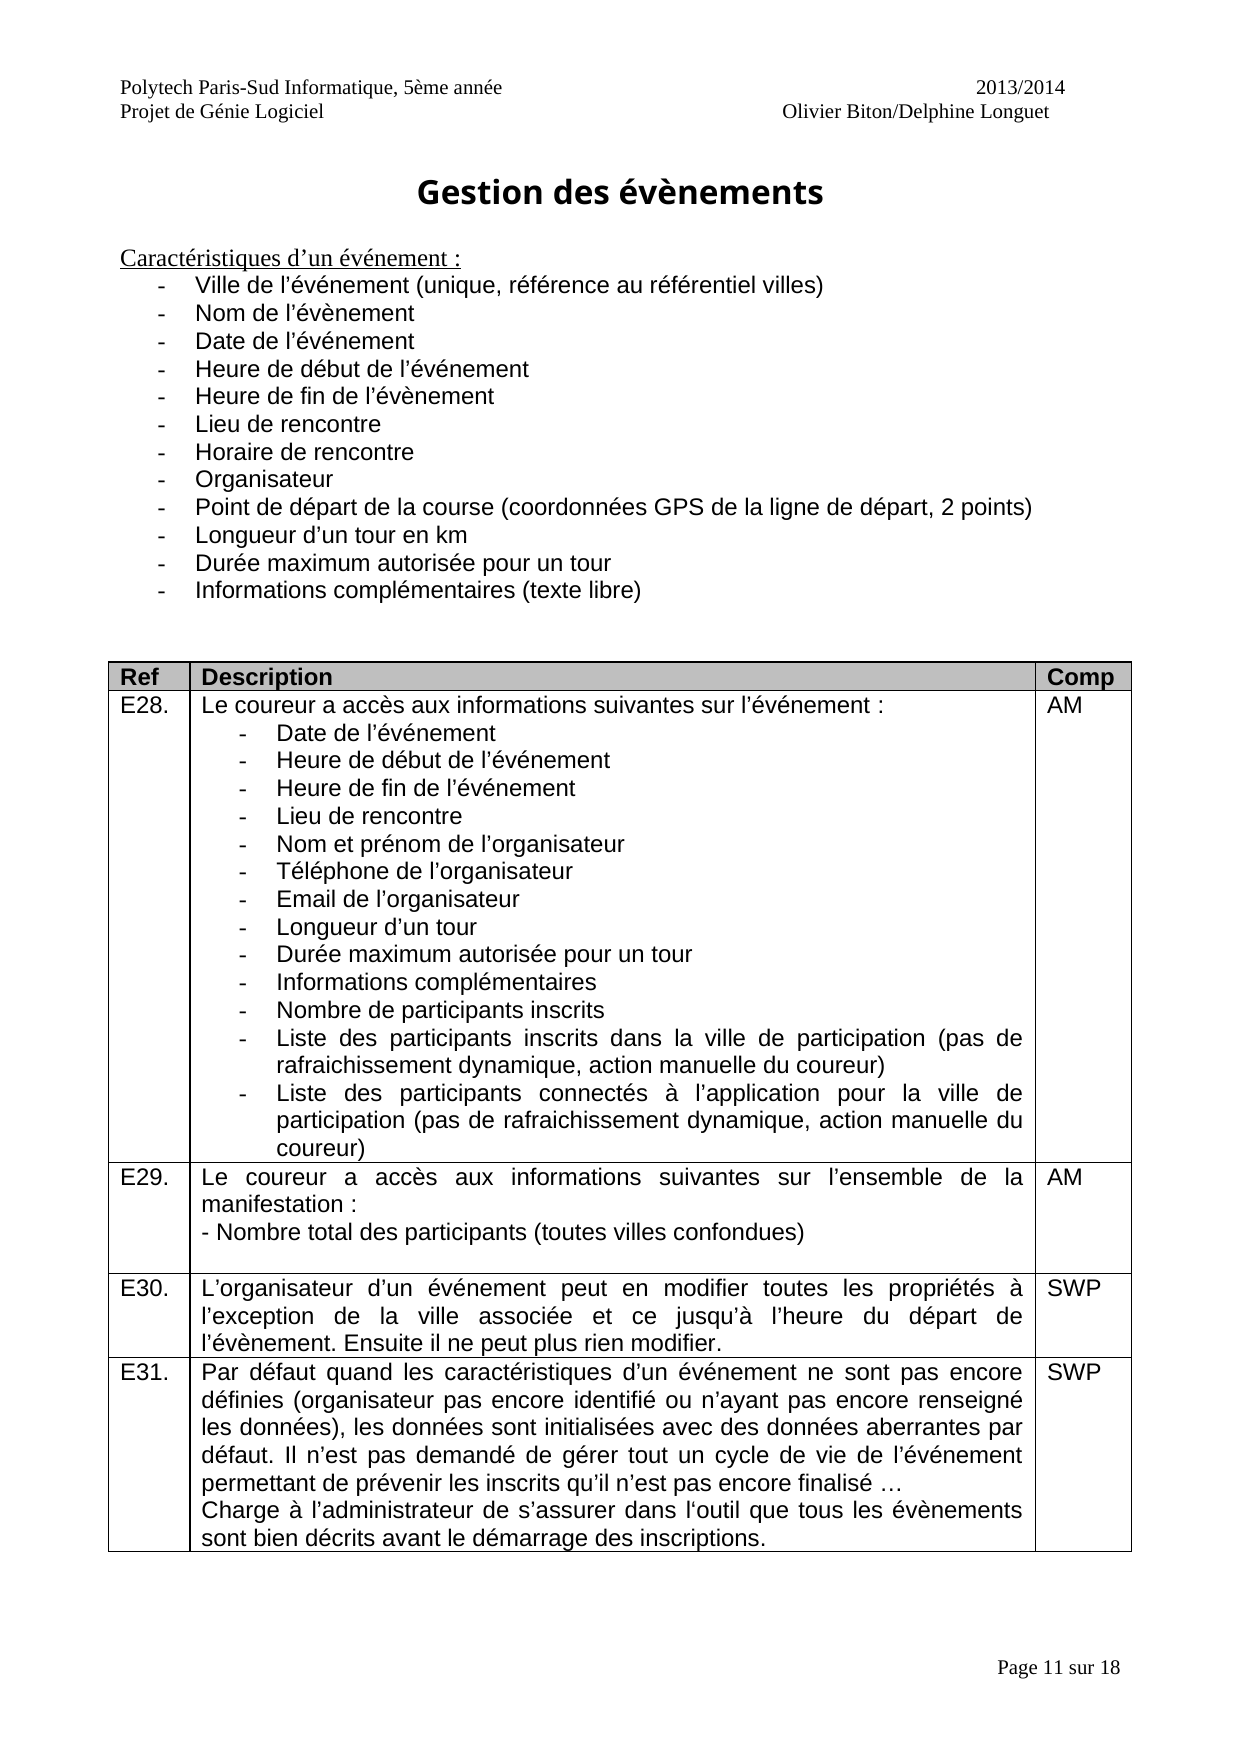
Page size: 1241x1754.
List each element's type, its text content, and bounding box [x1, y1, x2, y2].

list Horaire de rencontre [157, 438, 1120, 465]
table_cell SWP [1036, 1274, 1131, 1357]
list Point de départ de la course (coordonnées GPS de la ligne de départ, 2 points) [157, 493, 1120, 521]
table_cell L’organisateur d’un événement peut en modifier toutes les propriétés à l’exception de la ville associée et ce jusqu’à l’heure du départ de l’évènement. Ensuite il ne peut plus rien modifier. [191, 1274, 1035, 1357]
list Longueur d’un tour en km [157, 521, 1120, 548]
list Date de l’événement [157, 327, 1120, 354]
subtitle Gestion des évènements [120, 168, 1120, 214]
list Nom de l’évènement [157, 299, 1120, 327]
table_cell Par défaut quand les caractéristiques d’un événement ne sont pas encore définies (organisateur pas encore identifié ou n’ayant pas encore renseigné les données), les données sont initialisées avec des données aberrantes par défaut. Il n’est pas demandé de gérer tout un cycle de vie de l’événement permettant de prévenir les inscrits qu’il n’est pas encore finalisé … Charge à l’administrateur de s’assurer dans l‘outil que tous les évènements sont bien décrits avant le démarrage des inscriptions. [191, 1358, 1035, 1551]
table_header Description [191, 663, 1035, 690]
table_header Ref [109, 663, 189, 690]
list Heure de fin de l’évènement [157, 382, 1120, 410]
table_cell AM [1036, 691, 1131, 1162]
table_cell Le coureur a accès aux informations suivantes sur l’événement : Date de l’événement Heure de début de l’événement Heure de fin de l’événement Lieu de rencontre Nom et prénom de l’organisateur Téléphone de l’organisateur Email de l’organisateur Longueur d’un tour Durée maximum autorisée pour un tour Informations complémentaires Nombre de participants inscrits Liste des participants inscrits dans la ville de participation (pas de rafraichissement dynamique, action manuelle du coureur) Liste des participants connectés à l’application pour la ville de participation (pas de rafraichissement dynamique, action manuelle du coureur) [191, 691, 1035, 1162]
table_cell [109, 1163, 189, 1273]
list Ville de l’événement (unique, référence au référentiel villes) [157, 271, 1120, 299]
table_cell [109, 1358, 189, 1551]
list Lieu de rencontre [157, 410, 1120, 438]
table_header Comp [1036, 663, 1131, 690]
table_cell AM [1036, 1163, 1131, 1273]
list Durée maximum autorisée pour un tour [157, 548, 1120, 576]
list Informations complémentaires (texte libre) [157, 576, 1120, 604]
table_cell SWP [1036, 1358, 1131, 1551]
text Caractéristiques d’un événement : [120, 243, 1120, 271]
list Organisateur [157, 465, 1120, 493]
table_cell [109, 1274, 189, 1357]
table_cell Le coureur a accès aux informations suivantes sur l’ensemble de la manifestation : - Nombre total des participants (toutes villes confondues) [191, 1163, 1035, 1273]
table_cell [109, 691, 189, 1162]
list Heure de début de l’événement [157, 354, 1120, 382]
